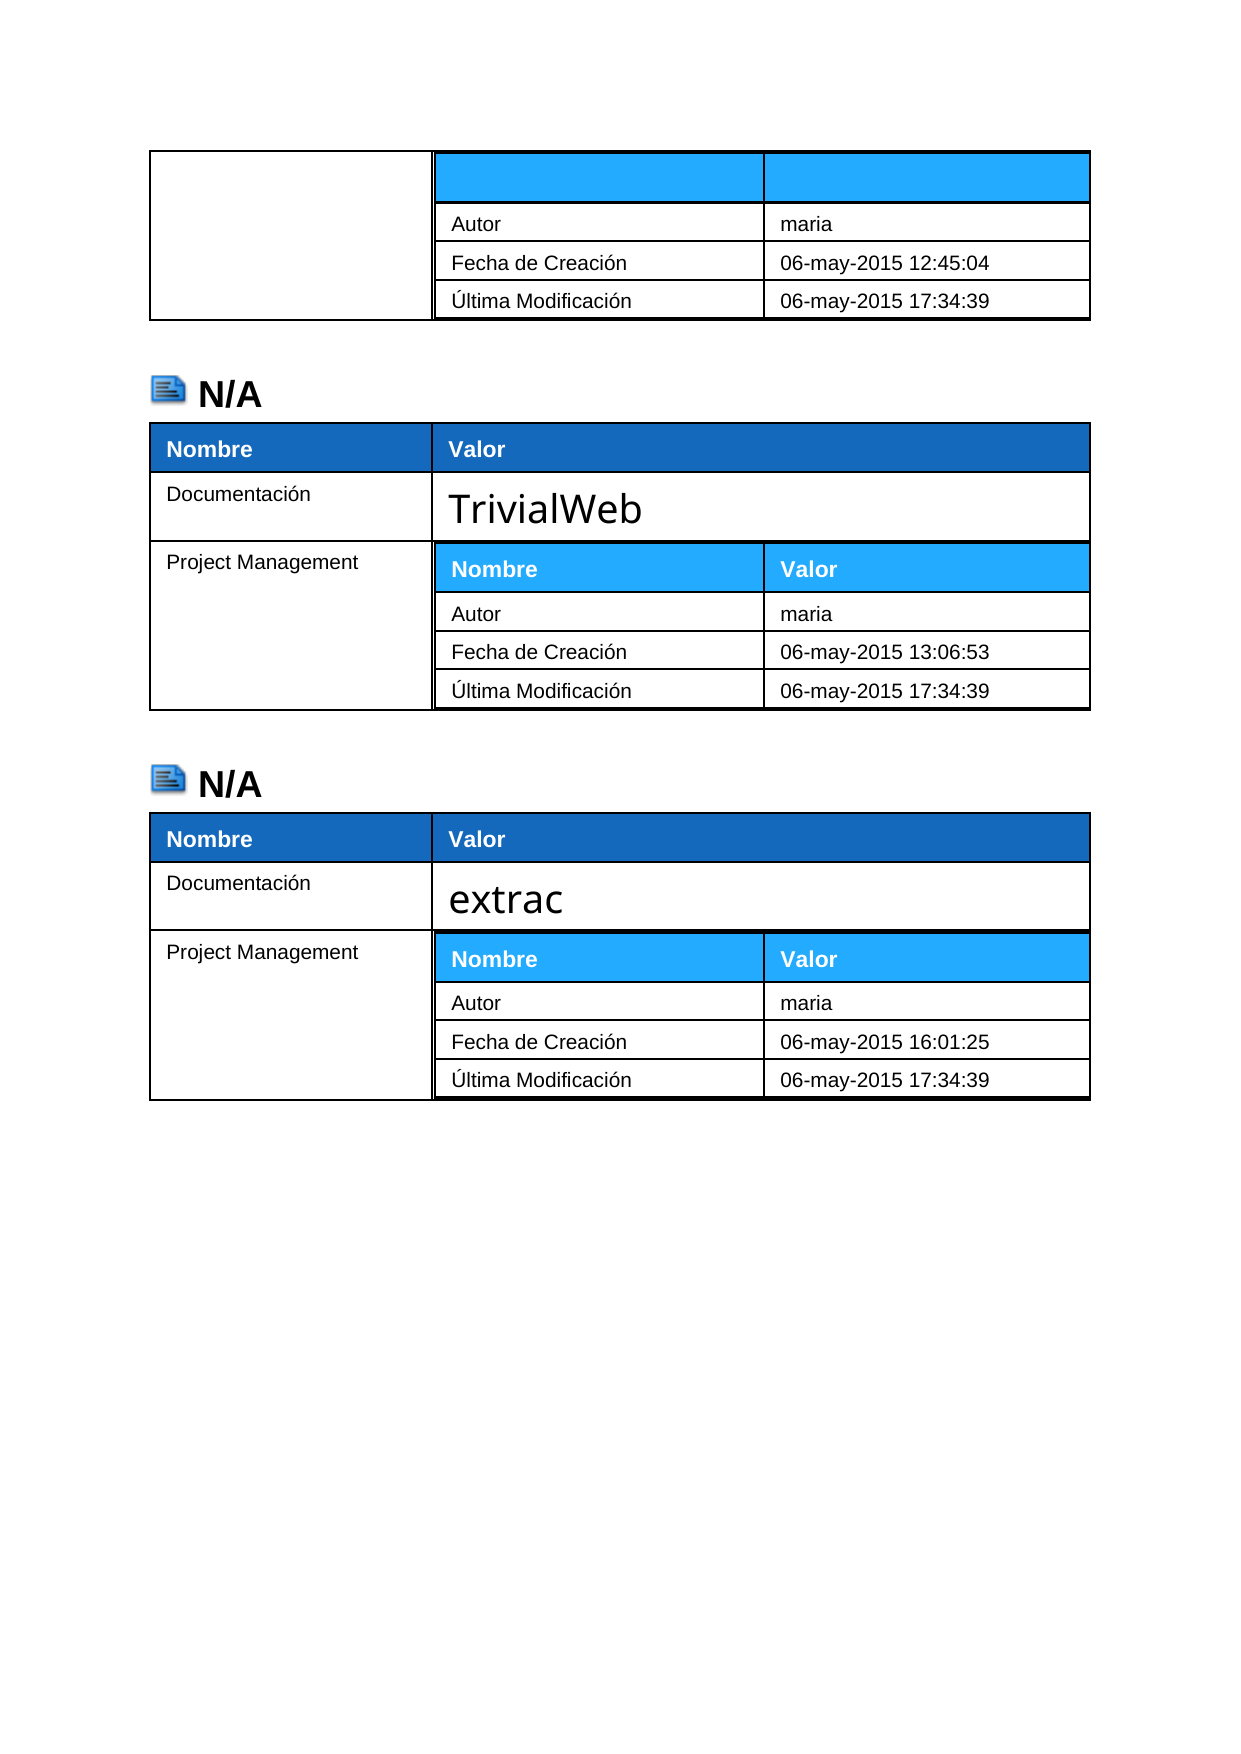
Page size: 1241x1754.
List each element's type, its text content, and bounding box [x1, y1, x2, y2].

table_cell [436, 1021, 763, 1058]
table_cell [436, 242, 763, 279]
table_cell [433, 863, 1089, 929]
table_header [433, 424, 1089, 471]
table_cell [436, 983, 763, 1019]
picture [150, 370, 188, 408]
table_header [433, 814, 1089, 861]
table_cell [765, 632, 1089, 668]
subtitle N/A [150, 370, 1090, 416]
picture [150, 760, 188, 798]
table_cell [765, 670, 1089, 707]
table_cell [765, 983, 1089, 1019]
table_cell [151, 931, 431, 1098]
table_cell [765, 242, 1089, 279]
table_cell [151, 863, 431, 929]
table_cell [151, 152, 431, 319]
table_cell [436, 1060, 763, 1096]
subtitle N/A [150, 760, 1090, 805]
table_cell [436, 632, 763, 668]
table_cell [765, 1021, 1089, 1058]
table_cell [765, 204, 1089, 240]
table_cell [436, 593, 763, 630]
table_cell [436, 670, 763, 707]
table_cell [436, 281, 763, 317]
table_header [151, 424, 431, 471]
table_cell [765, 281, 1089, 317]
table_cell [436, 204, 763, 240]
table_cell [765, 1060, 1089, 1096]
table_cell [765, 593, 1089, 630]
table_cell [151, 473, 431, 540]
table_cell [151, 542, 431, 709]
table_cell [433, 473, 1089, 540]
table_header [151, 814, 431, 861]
